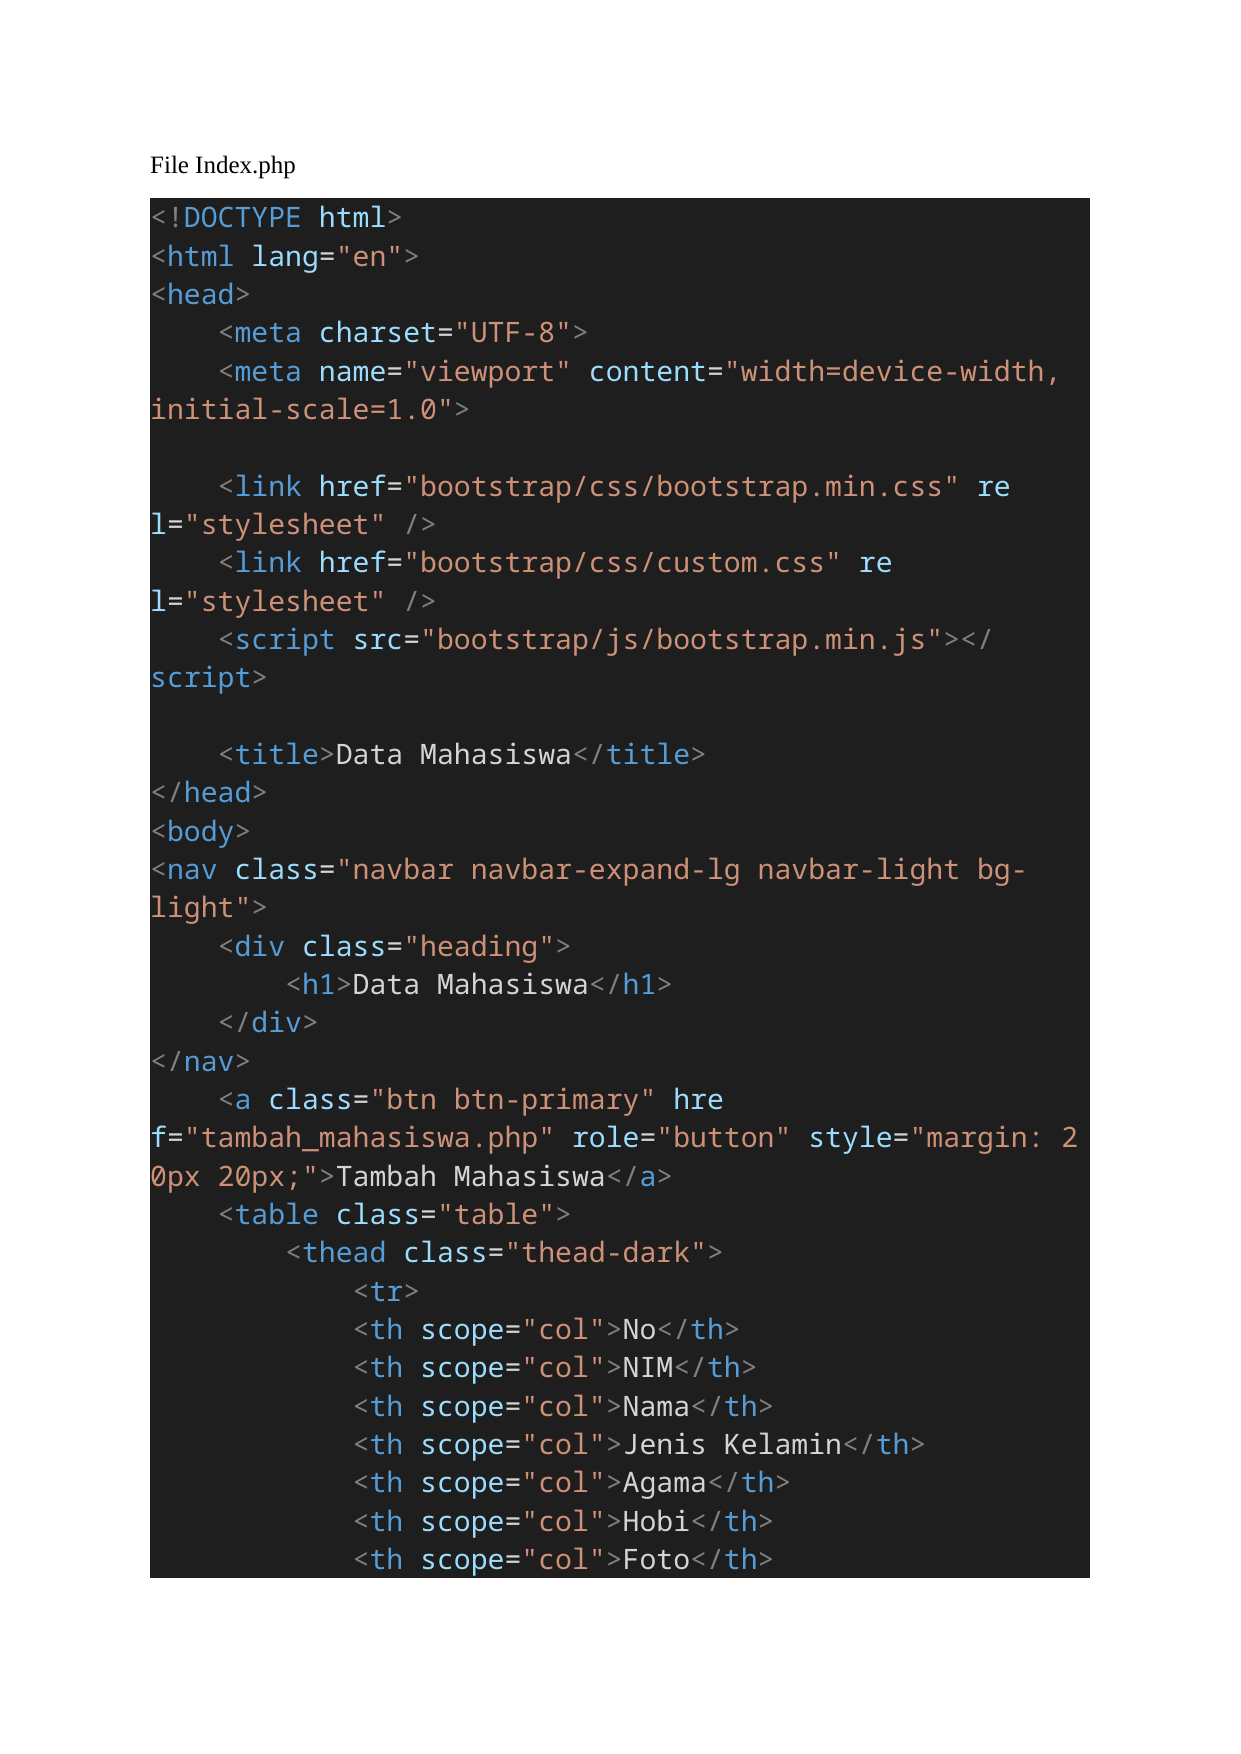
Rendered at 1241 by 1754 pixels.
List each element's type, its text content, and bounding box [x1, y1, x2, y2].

text <thead class="thead-dark"> [150, 1233, 1090, 1271]
text <link href="bootstrap/css/bootstrap.min.css" rel="stylesheet" /> [150, 466, 1090, 543]
text <table class="table"> [150, 1194, 1090, 1233]
text <th scope="col">NIM</th> [150, 1348, 1090, 1386]
text <th scope="col">Nama</th> [150, 1386, 1090, 1424]
text File Index.php [150, 150, 1090, 179]
text <link href="bootstrap/css/custom.css" rel="stylesheet" /> [150, 543, 1090, 619]
text <tr> [150, 1271, 1090, 1309]
text <nav class="navbar navbar-expand-lg navbar-light bg-light"> [150, 849, 1090, 926]
text <a class="btn btn-primary" href="tambah_mahasiswa.php" role="button" style="margin: 20px 20px;">Tambah Mahasiswa</a> [150, 1079, 1090, 1194]
text <!DOCTYPE html> [150, 198, 1090, 236]
text <h1>Data Mahasiswa</h1> [150, 964, 1090, 1003]
text <th scope="col">Agama</th> [150, 1463, 1090, 1501]
text <th scope="col">Hobi</th> [150, 1501, 1090, 1539]
text <script src="bootstrap/js/bootstrap.min.js"></script> [150, 619, 1090, 696]
text <meta name="viewport" content="width=device-width, initial-scale=1.0"> [150, 351, 1090, 428]
text <th scope="col">No</th> [150, 1309, 1090, 1348]
text <th scope="col">Jenis Kelamin</th> [150, 1424, 1090, 1463]
text <meta charset="UTF-8"> [150, 313, 1090, 351]
text <title>Data Mahasiswa</title> [150, 734, 1090, 773]
text </nav> [150, 1041, 1090, 1079]
text <th scope="col">Foto</th> [150, 1539, 1090, 1578]
text <div class="heading"> [150, 926, 1090, 964]
text <body> [150, 811, 1090, 849]
text </head> [150, 773, 1090, 811]
text </div> [150, 1003, 1090, 1041]
text <html lang="en"> [150, 236, 1090, 274]
text <head> [150, 274, 1090, 313]
